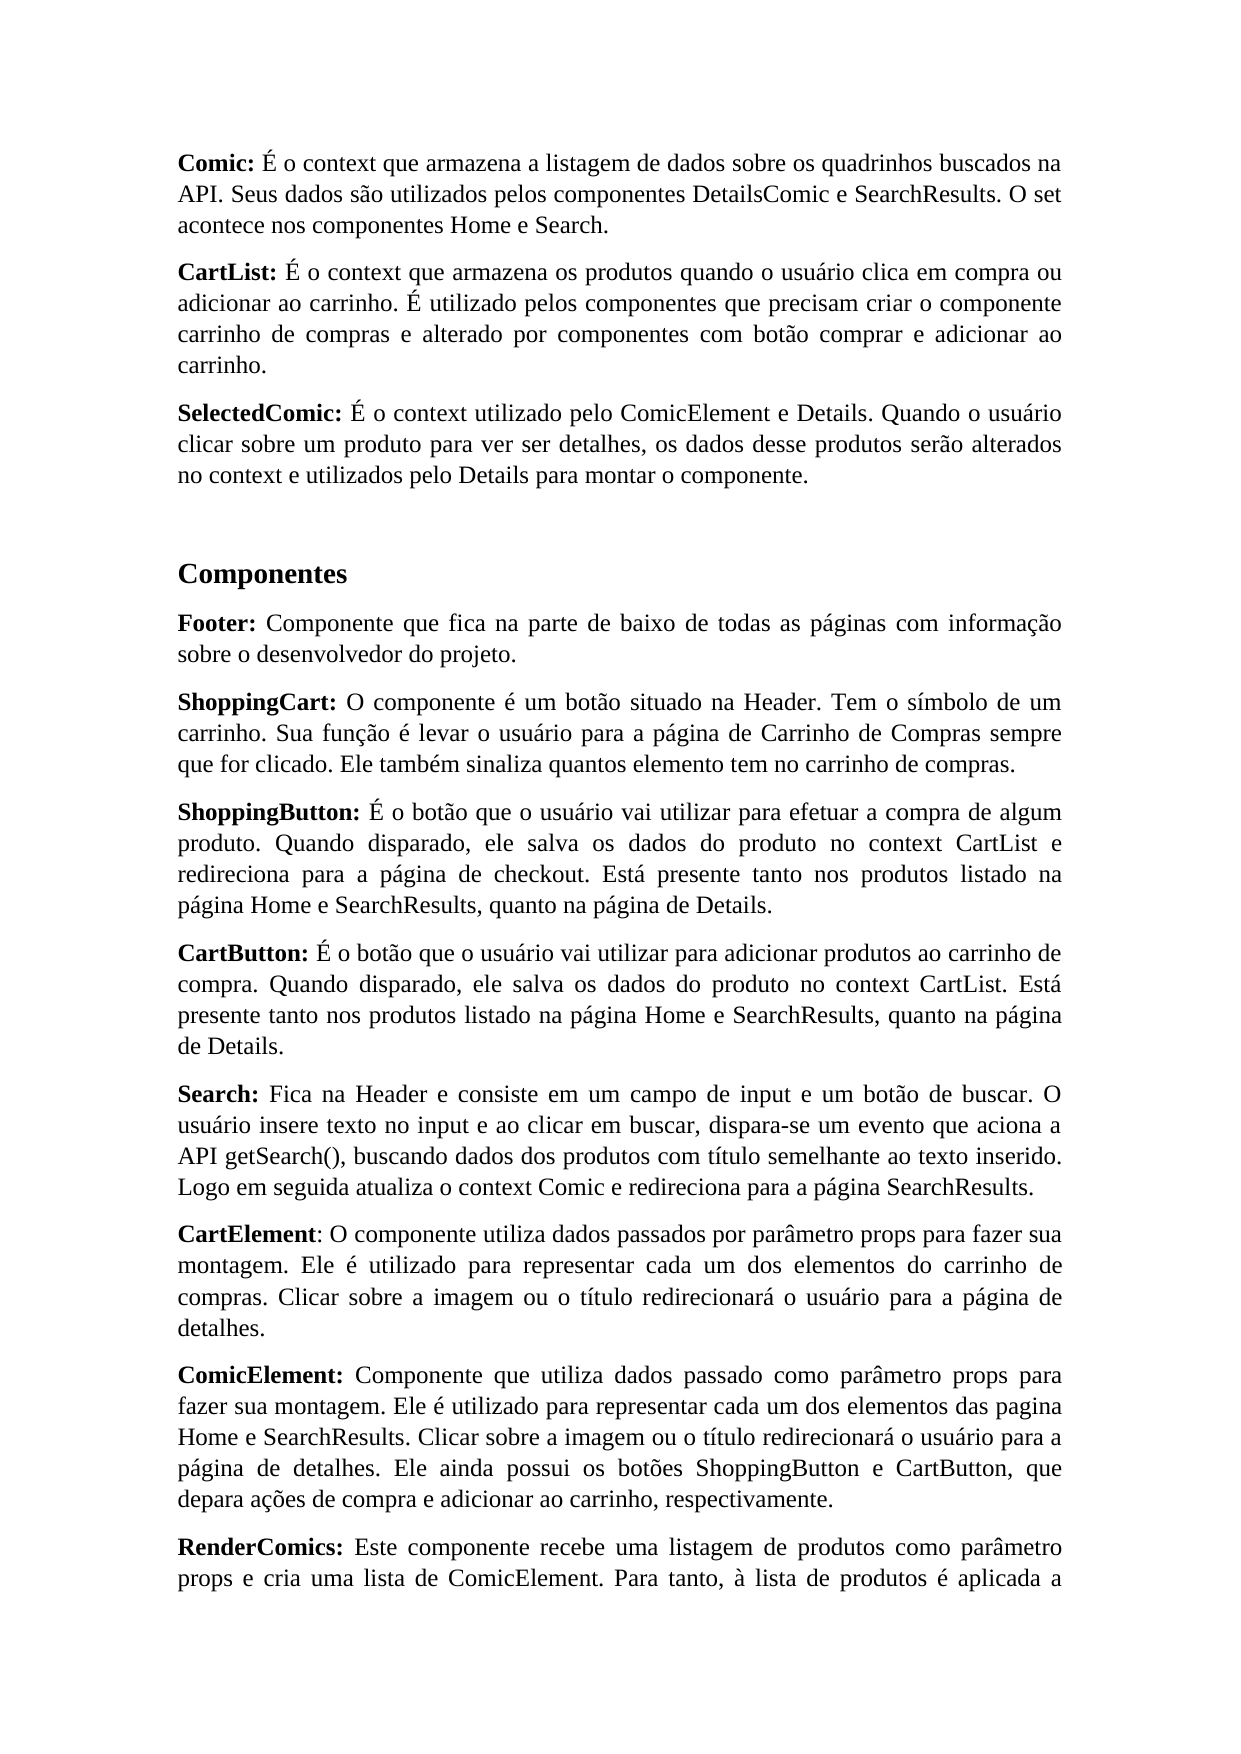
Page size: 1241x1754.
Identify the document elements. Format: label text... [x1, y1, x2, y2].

text ComicElement: Componente que utiliza dados passado como parâmetro props para fazer sua montagem. Ele é utilizado para representar cada um dos elementos das pagina Home e SearchResults. Clicar sobre a imagem ou o título redirecionará o usuário para a página de detalhes. Ele ainda possui os botões ShoppingButton e CartButton, que depara ações de compra e adicionar ao carrinho, respectivamente. [177, 1360, 1063, 1513]
text Comic: É o context que armazena a listagem de dados sobre os quadrinhos buscados na API. Seus dados são utilizados pelos componentes DetailsComic e SearchResults. O set acontece nos componentes Home e Search. [177, 148, 1063, 238]
text Componentes [177, 556, 1063, 589]
text Footer: Componente que fica na parte de baixo de todas as páginas com informação sobre o desenvolvedor do projeto. [177, 608, 1063, 668]
text CartElement: O componente utiliza dados passados por parâmetro props para fazer sua montagem. Ele é utilizado para representar cada um dos elementos do carrinho de compras. Clicar sobre a imagem ou o título redirecionará o usuário para a página de detalhes. [177, 1219, 1063, 1341]
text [177, 1532, 1063, 1592]
text ShoppingButton: É o botão que o usuário vai utilizar para efetuar a compra de algum produto. Quando disparado, ele salva os dados do produto no context CartList e redireciona para a página de checkout. Está presente tanto nos produtos listado na página Home e SearchResults, quanto na página de Details. [177, 797, 1063, 919]
text SelectedComic: É o context utilizado pelo ComicElement e Details. Quando o usuário clicar sobre um produto para ver ser detalhes, os dados desse produtos serão alterados no context e utilizados pelo Details para montar o componente. [177, 398, 1063, 489]
text CartButton: É o botão que o usuário vai utilizar para adicionar produtos ao carrinho de compra. Quando disparado, ele salva os dados do produto no context CartList. Está presente tanto nos produtos listado na página Home e SearchResults, quanto na página de Details. [177, 938, 1063, 1060]
text CartList: É o context que armazena os produtos quando o usuário clica em compra ou adicionar ao carrinho. É utilizado pelos componentes que precisam criar o componente carrinho de compras e alterado por componentes com botão comprar e adicionar ao carrinho. [177, 257, 1063, 379]
text Search: Fica na Header e consiste em um campo de input e um botão de buscar. O usuário insere texto no input e ao clicar em buscar, dispara-se um evento que aciona a API getSearch(), buscando dados dos produtos com título semelhante ao texto inserido. Logo em seguida atualiza o context Comic e redireciona para a página SearchResults. [177, 1079, 1063, 1201]
text ShoppingCart: O componente é um botão situado na Header. Tem o símbolo de um carrinho. Sua função é levar o usuário para a página de Carrinho de Compras sempre que for clicado. Ele também sinaliza quantos elemento tem no carrinho de compras. [177, 687, 1063, 778]
